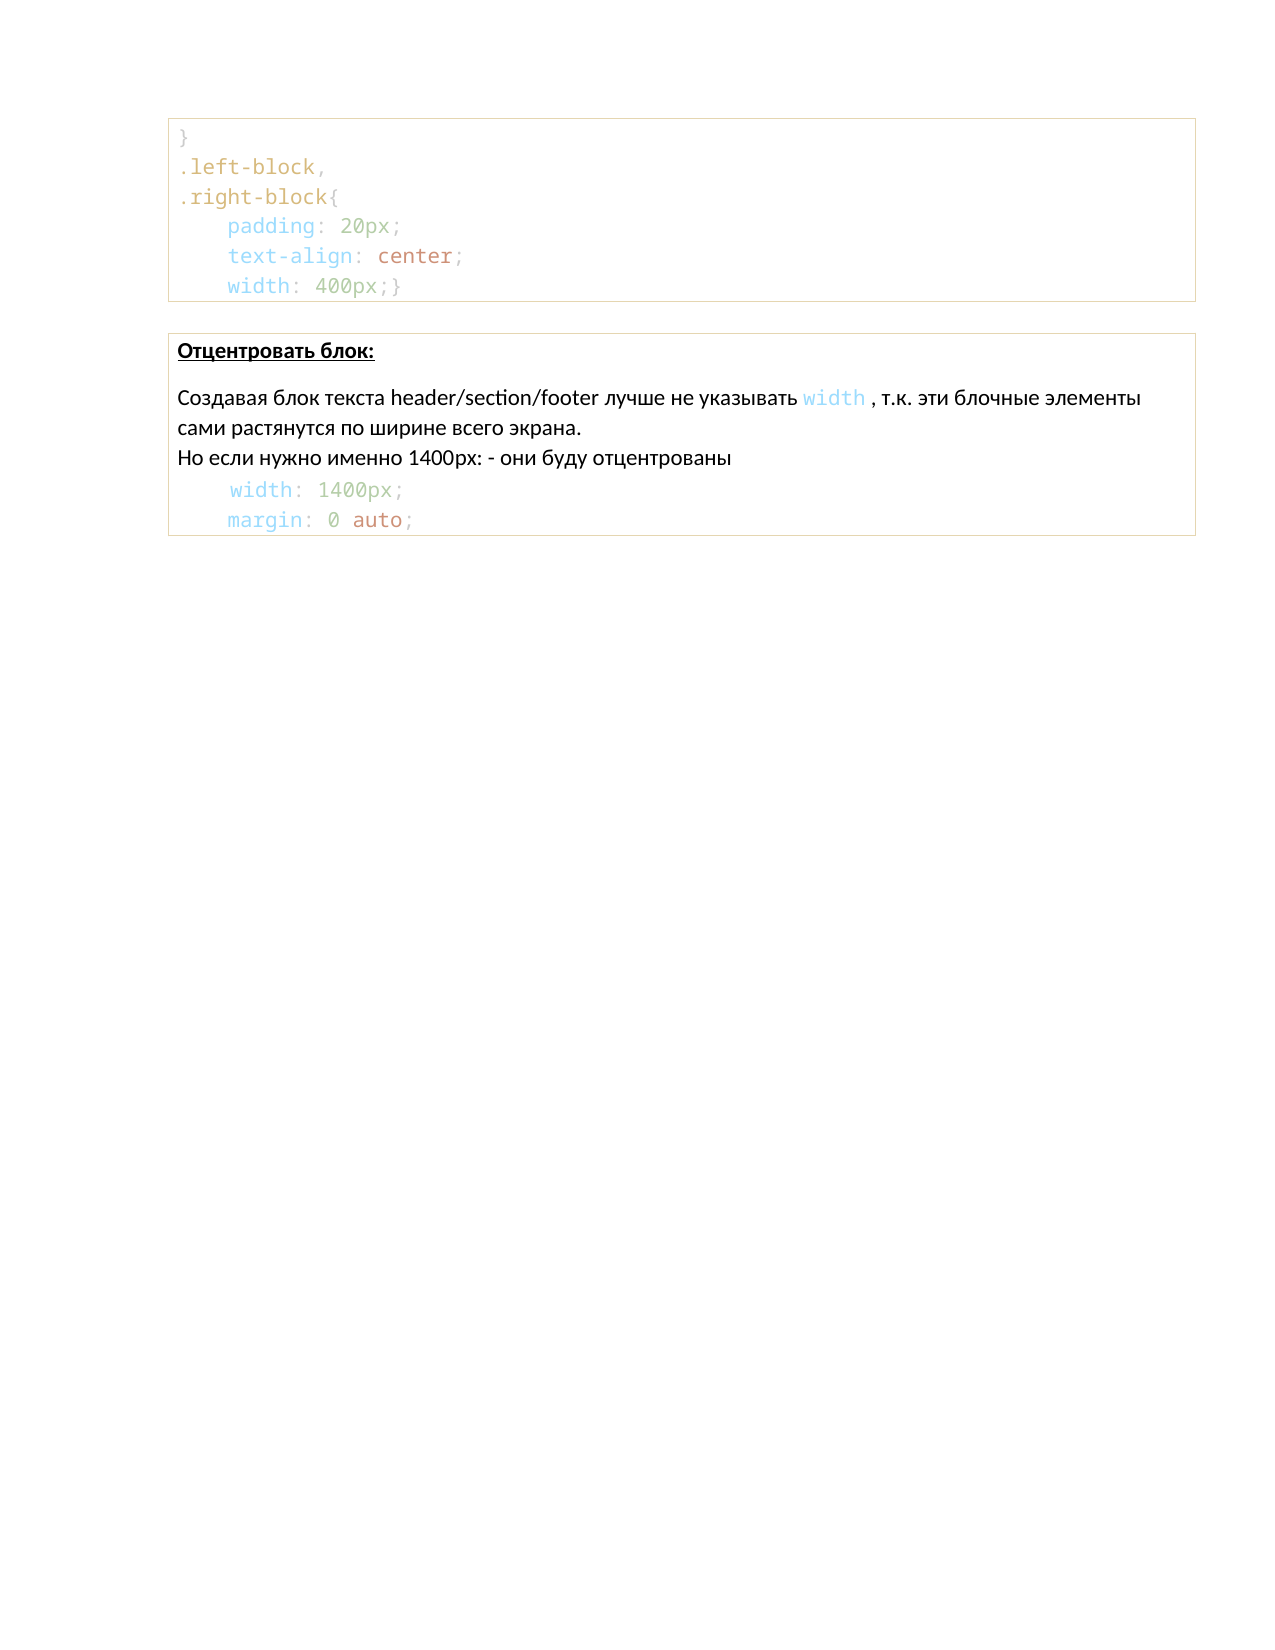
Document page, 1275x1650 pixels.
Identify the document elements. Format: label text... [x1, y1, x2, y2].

text .right-block{ [177, 181, 1186, 210]
text Но если нужно именно 1400px: - они буду отцентрованы [169, 440, 1195, 471]
text text-align: center; [177, 240, 1186, 267]
text Отцентровать блок: [169, 334, 1195, 364]
text padding: 20px; [177, 210, 1186, 240]
text Создавая блок текста header/section/footer лучше не указывать width , т.к. эти блочные элементы сами растянутся по ширине всего экрана. [169, 379, 1195, 440]
text width: 1400px; [169, 471, 1195, 500]
text } [169, 119, 1195, 151]
text .left-block, [177, 151, 1186, 181]
text margin: 0 auto; [169, 500, 1195, 535]
text width: 400px;} [169, 267, 1195, 301]
